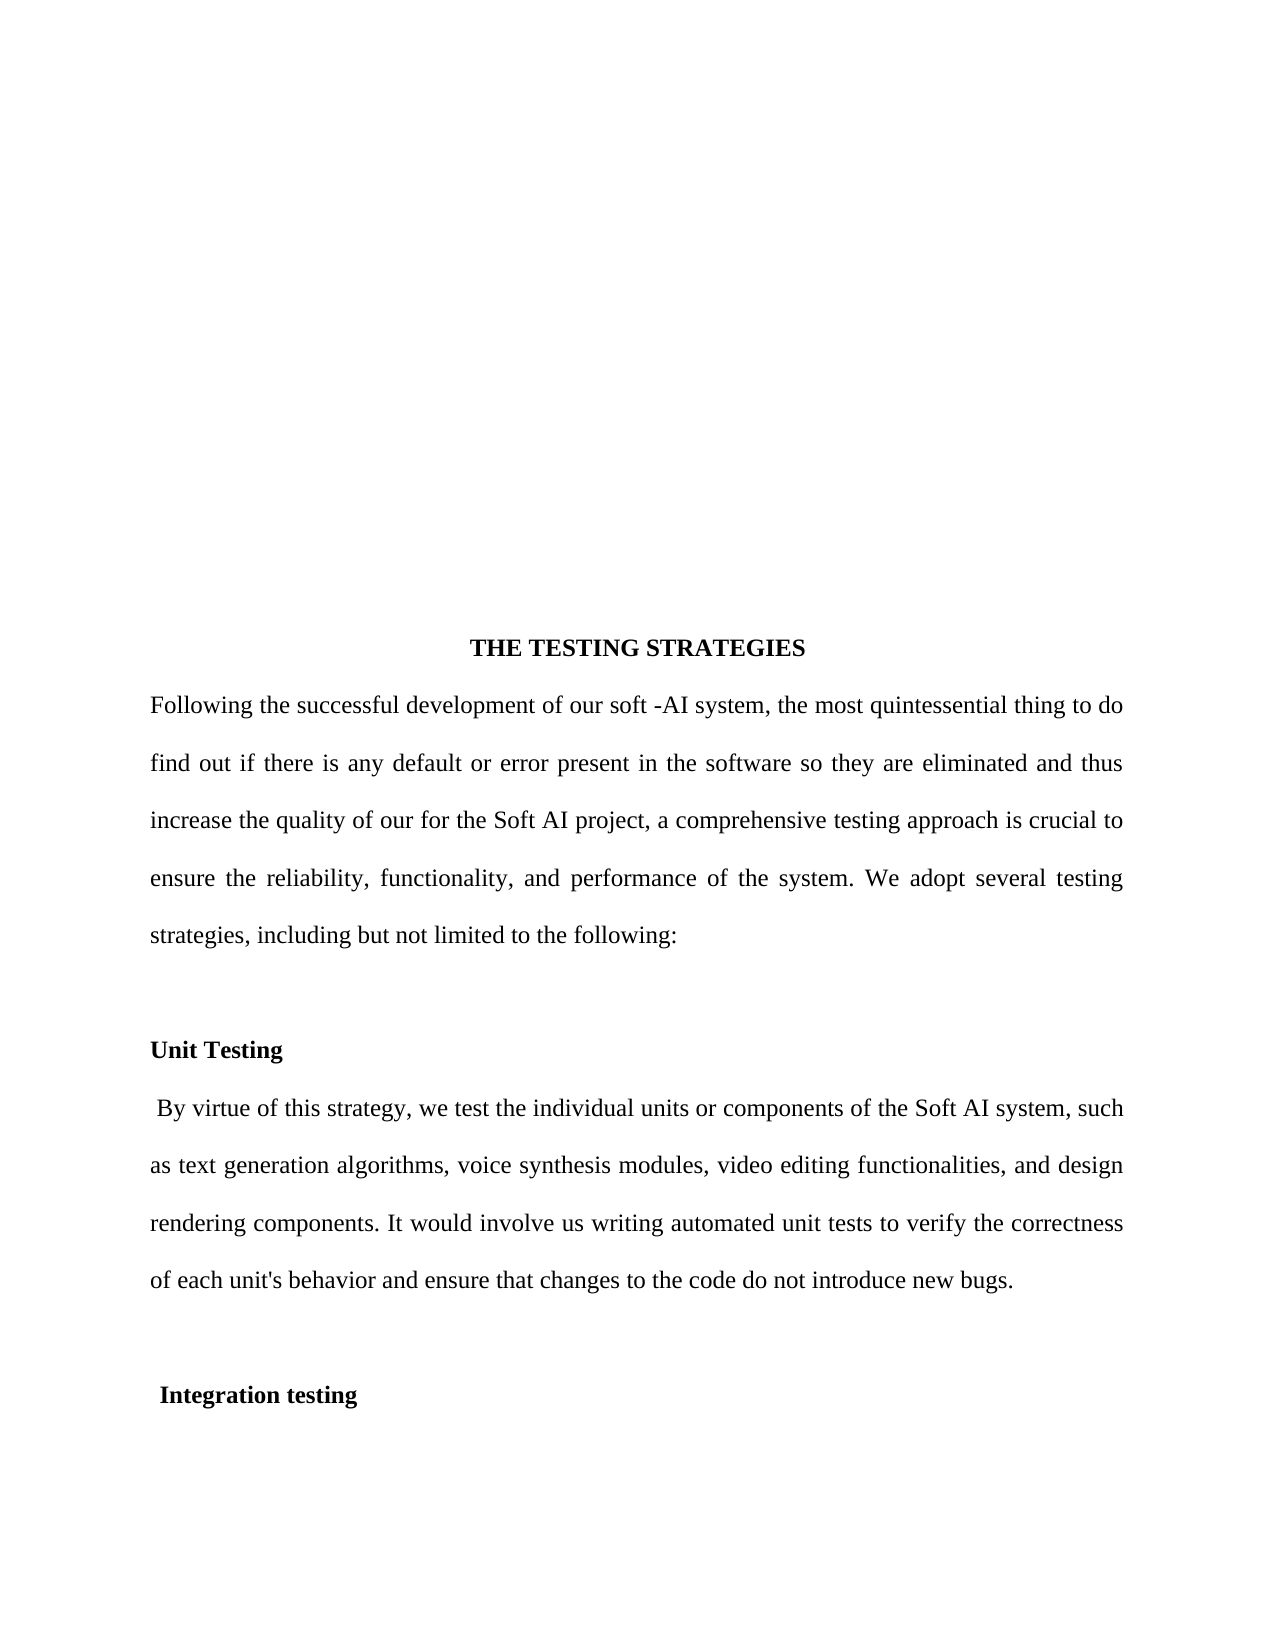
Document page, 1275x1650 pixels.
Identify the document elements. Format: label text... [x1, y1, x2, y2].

list By virtue of this strategy, we test the individual units or components of the Soft AI system, such as text generation algorithms, voice synthesis modules, video editing functionalities, and design rendering components. It would involve us writing automated unit tests to verify the correctness of each unit's behavior and ensure that changes to the code do not introduce new bugs. [150, 1093, 1125, 1294]
list Unit Testing [150, 1035, 1125, 1064]
list Integration testing [159, 1380, 1125, 1409]
list THE TESTING STRATEGIES [150, 633, 1125, 662]
list Following the successful development of our soft -AI system, the most quintessential thing to do find out if there is any default or error present in the software so they are eliminated and thus increase the quality of our for the Soft AI project, a comprehensive testing approach is crucial to ensure the reliability, functionality, and performance of the system. We adopt several testing strategies, including but not limited to the following: [150, 690, 1125, 949]
